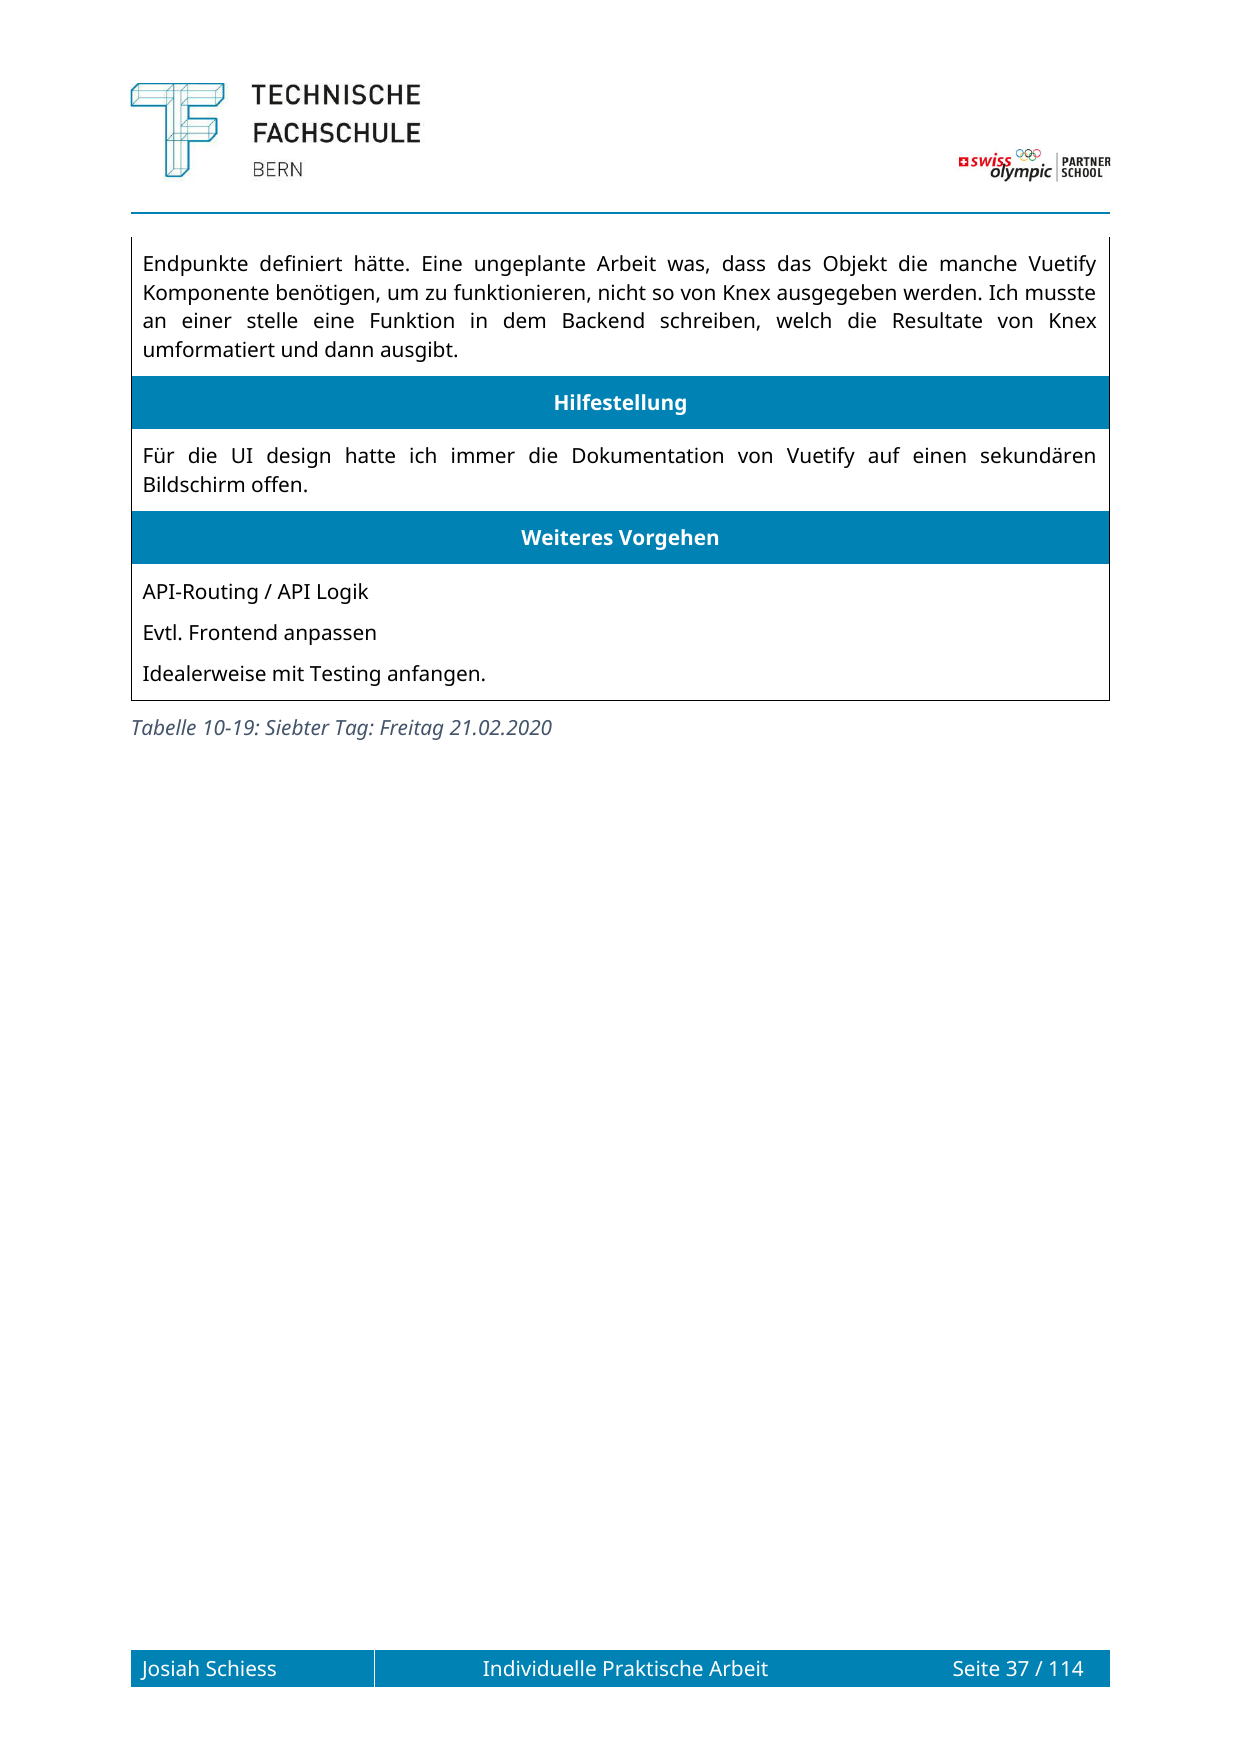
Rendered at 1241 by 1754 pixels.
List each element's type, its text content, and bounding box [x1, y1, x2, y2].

picture [130, 83, 1111, 210]
table_cell Weiteres Vorgehen [132, 511, 1109, 564]
table_cell API-Routing / API Logik Evtl. Frontend anpassen Idealerweise mit Testing anfangen. [132, 565, 1109, 700]
table_cell Hilfestellung [132, 376, 1109, 429]
table_cell Für die UI design hatte ich immer die Dokumentation von Vuetify auf einen sekundären Bildschirm offen. [132, 429, 1109, 511]
